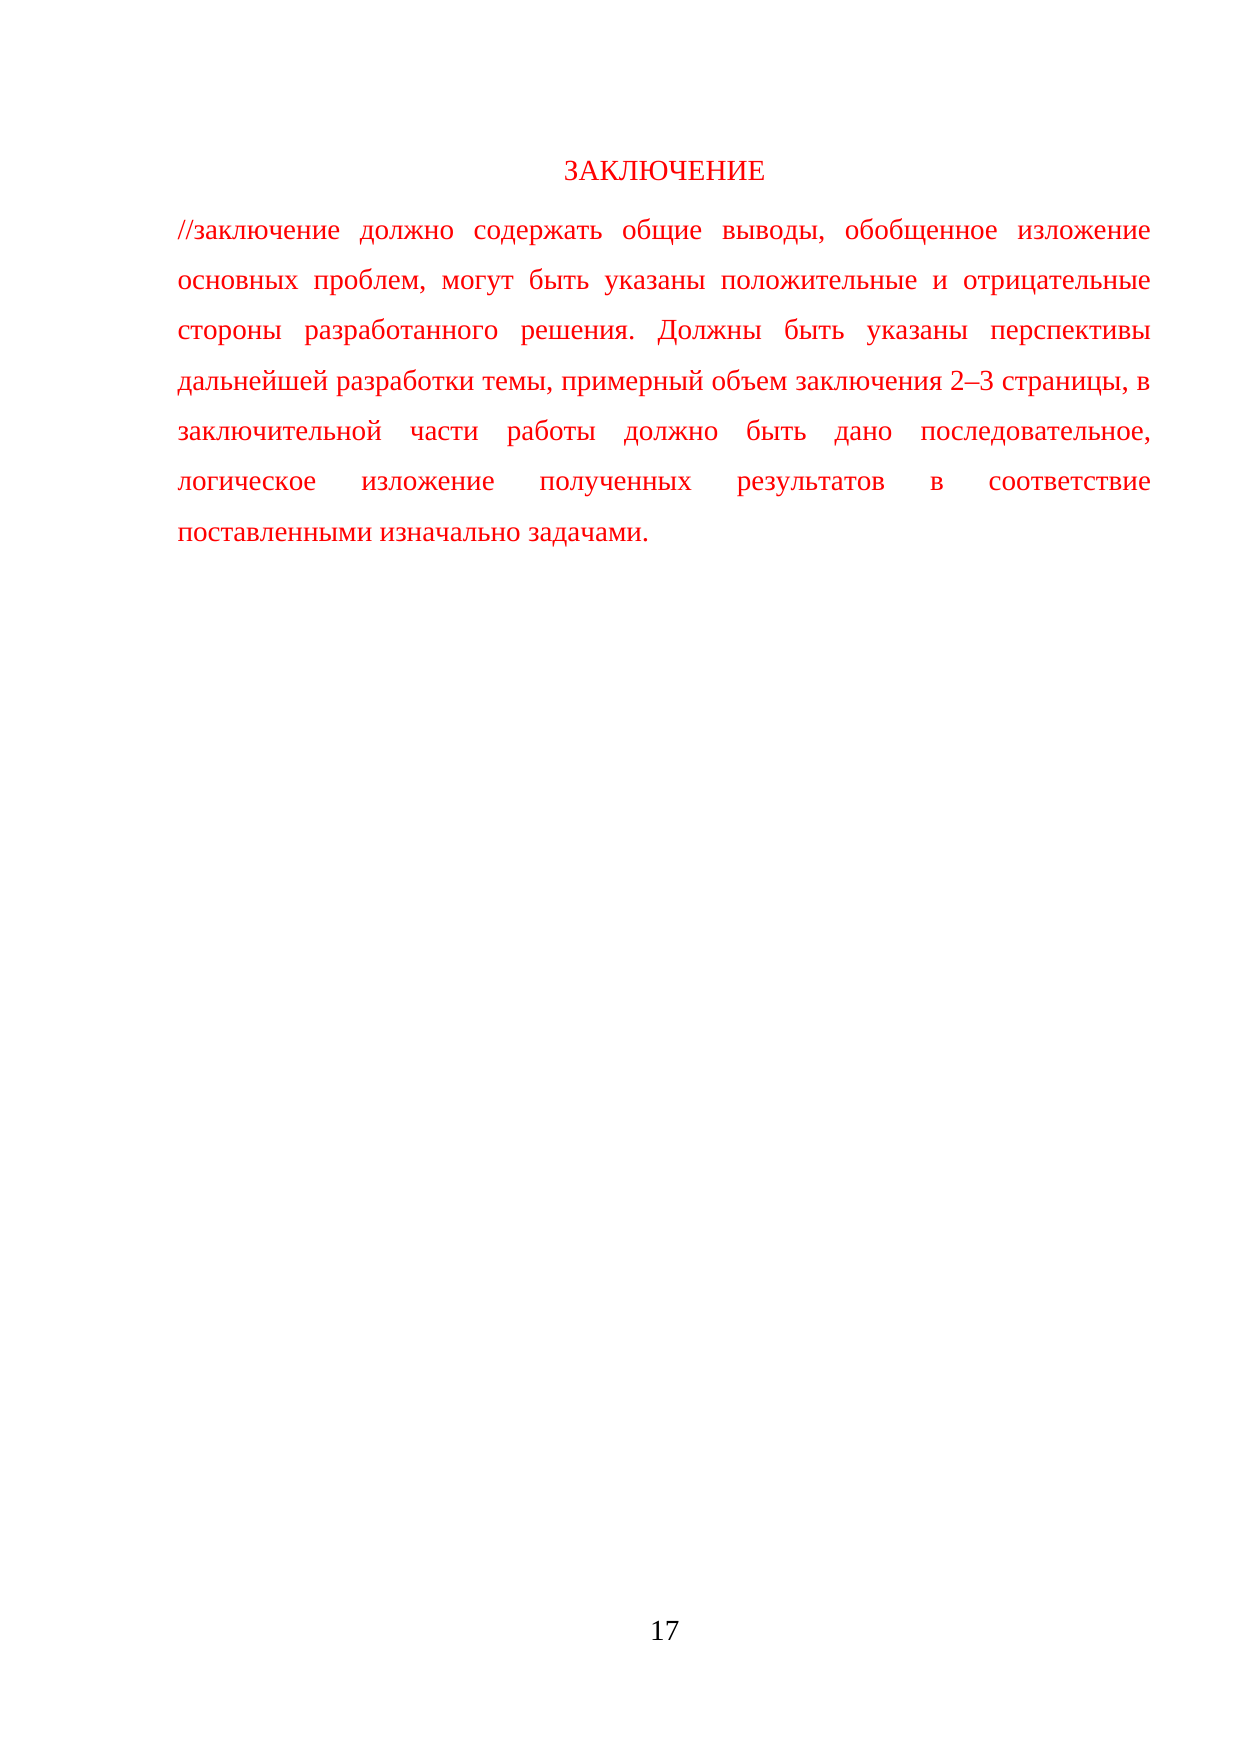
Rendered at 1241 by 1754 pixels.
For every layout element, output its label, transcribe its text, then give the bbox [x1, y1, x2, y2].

text Заключение [177, 153, 1152, 187]
text //заключение должно содержать общие выводы, обобщенное изложение основных проблем, могут быть указаны положительные и отрицательные стороны разработанного решения. Должны быть указаны перспективы дальнейшей разработки темы, примерный объем заключения 2–3 страницы, в заключительной части работы должно быть дано последовательное, логическое изложение полученных результатов в соответствие поставленными изначально задачами. [177, 212, 1152, 547]
